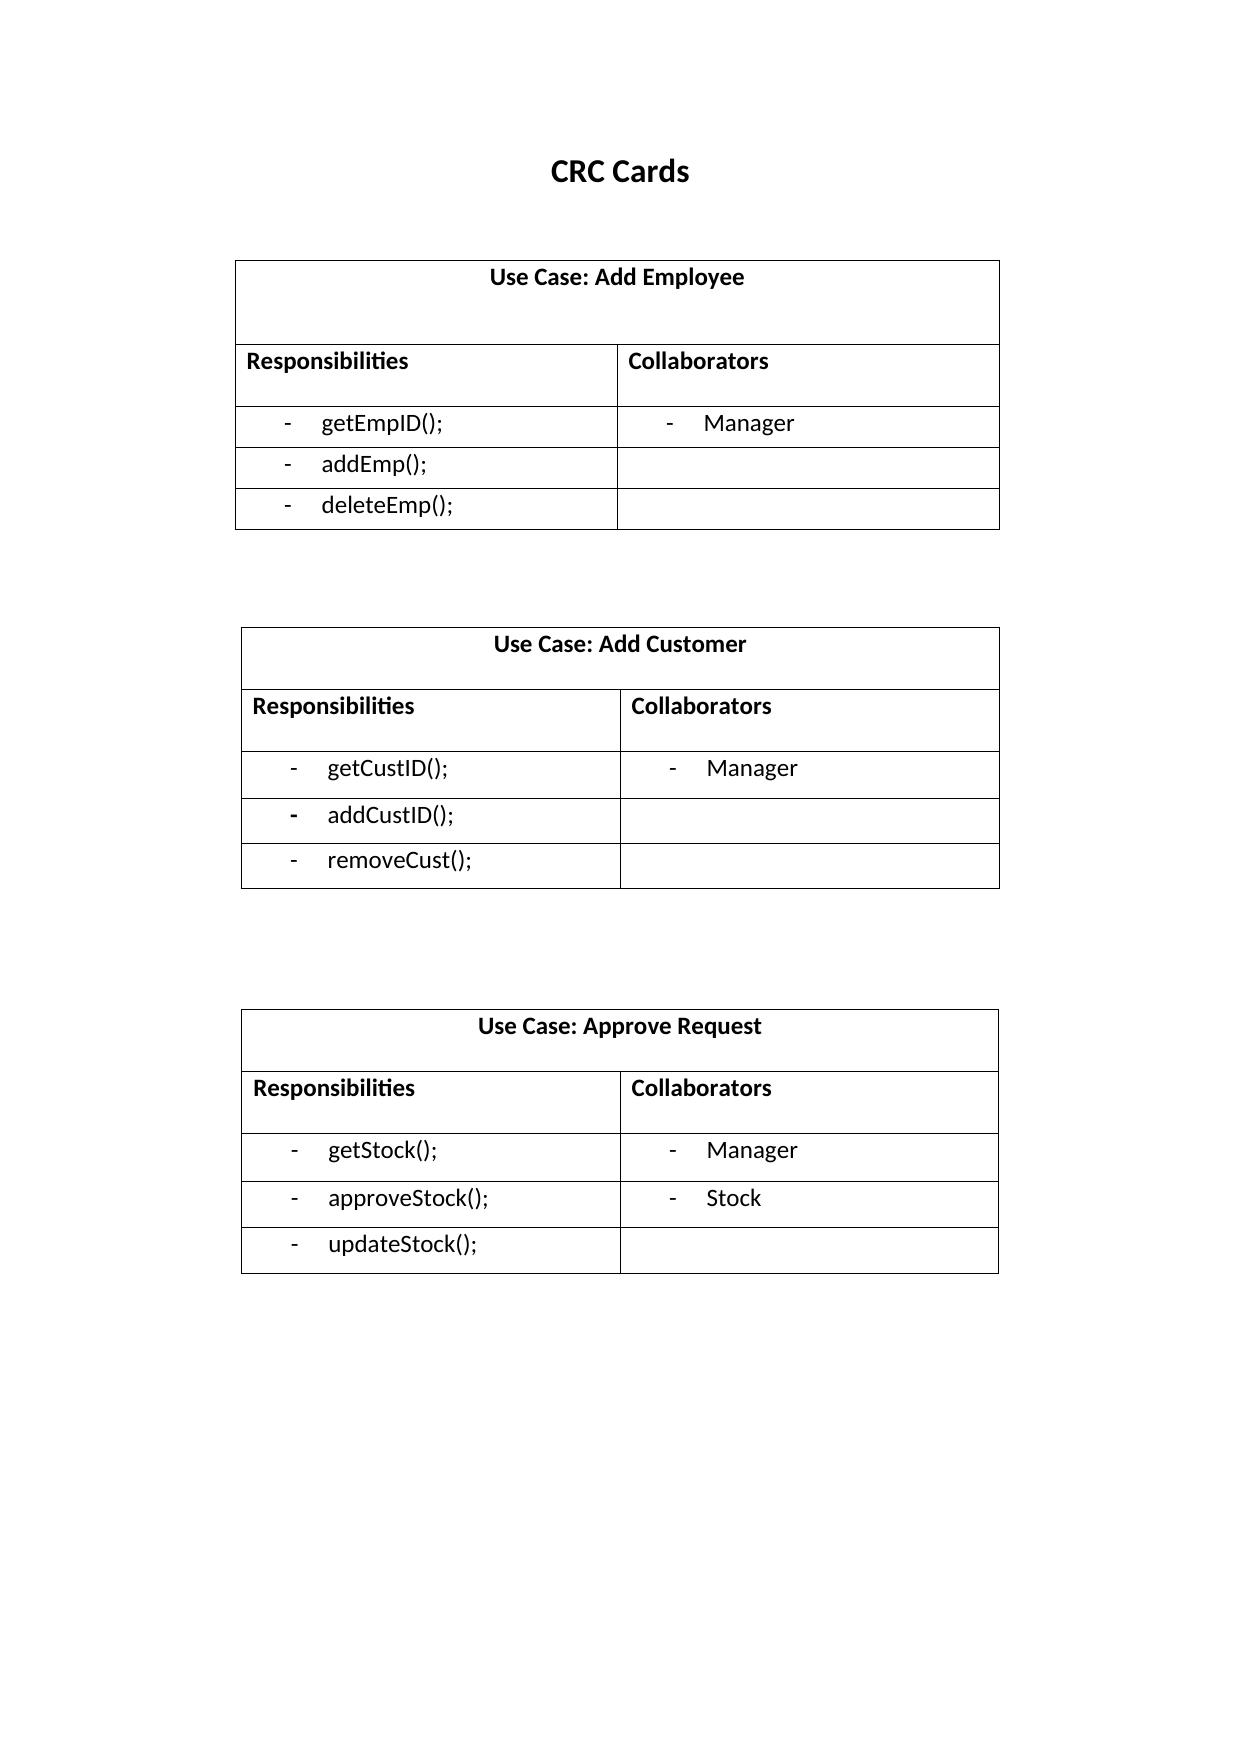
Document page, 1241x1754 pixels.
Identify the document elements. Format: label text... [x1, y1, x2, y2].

table_cell Responsibilities [236, 345, 617, 406]
table_cell [618, 448, 999, 488]
table_header Use Case: Add Customer [242, 628, 999, 689]
table_cell getCustID(); [242, 752, 620, 798]
table_cell [621, 799, 999, 843]
table_cell deleteEmp(); [236, 489, 617, 529]
table_cell [621, 844, 999, 888]
table_cell Responsibilities [242, 1072, 620, 1133]
table_cell addCustID(); [242, 799, 620, 843]
table_cell getStock(); [242, 1134, 620, 1181]
table_cell Manager [618, 407, 999, 447]
table_header Use Case: Approve Request [242, 1010, 998, 1071]
table_cell getEmpID(); [236, 407, 617, 447]
table_cell addEmp(); [236, 448, 617, 488]
table_cell Collaborators [621, 690, 999, 751]
table_cell approveStock(); [242, 1182, 620, 1227]
table_cell Stock [621, 1182, 998, 1227]
table_cell Responsibilities [242, 690, 620, 751]
table_cell removeCust(); [242, 844, 620, 888]
table_cell Manager [621, 752, 999, 798]
table_cell [618, 489, 999, 529]
table_cell [621, 1228, 998, 1273]
table_cell updateStock(); [242, 1228, 620, 1273]
table_cell Manager [621, 1134, 998, 1181]
table_cell Collaborators [621, 1072, 998, 1133]
table_cell Collaborators [618, 345, 999, 406]
text CRC Cards [150, 150, 1090, 191]
table_header Use Case: Add Employee [236, 261, 999, 344]
